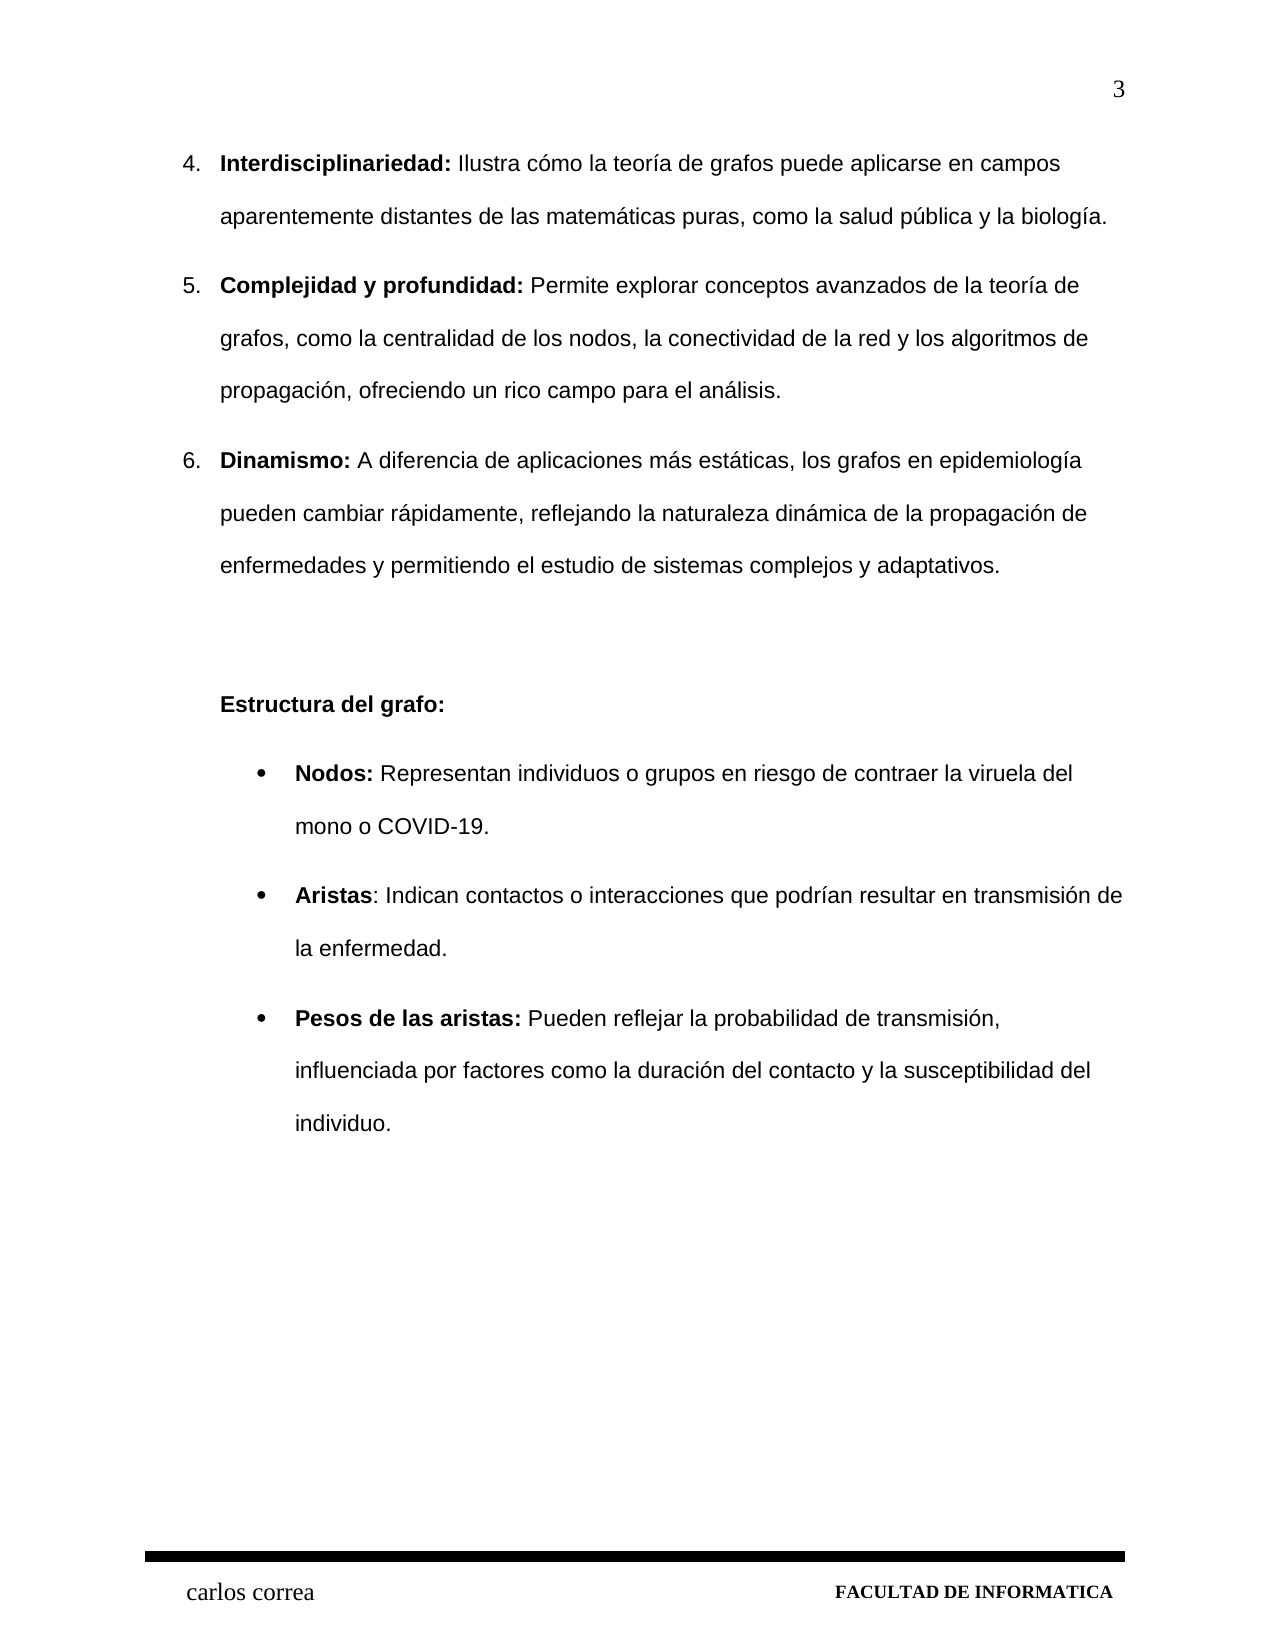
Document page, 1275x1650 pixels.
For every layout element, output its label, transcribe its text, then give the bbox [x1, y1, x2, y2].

list Interdisciplinariedad: Ilustra cómo la teoría de grafos puede aplicarse en campos aparentemente distantes de las matemáticas puras, como la salud pública y la biología. [182, 150, 1125, 229]
list Pesos de las aristas: Pueden reflejar la probabilidad de transmisión, influenciada por factores como la duración del contacto y la susceptibilidad del individuo. [257, 1004, 1125, 1136]
list Dinamismo: A diferencia de aplicaciones más estáticas, los grafos en epidemiología pueden cambiar rápidamente, reflejando la naturaleza dinámica de la propagación de enfermedades y permitiendo el estudio de sistemas complejos y adaptativos. [182, 447, 1125, 579]
list Nodos: Representan individuos o grupos en riesgo de contraer la viruela del mono o COVID-19. [257, 760, 1125, 839]
list Complejidad y profundidad: Permite explorar conceptos avanzados de la teoría de grafos, como la centralidad de los nodos, la conectividad de la red y los algoritmos de propagación, ofreciendo un rico campo para el análisis. [182, 272, 1125, 404]
text Estructura del grafo: [145, 691, 1125, 717]
list Aristas: Indican contactos o interacciones que podrían resultar en transmisión de la enfermedad. [257, 882, 1125, 962]
